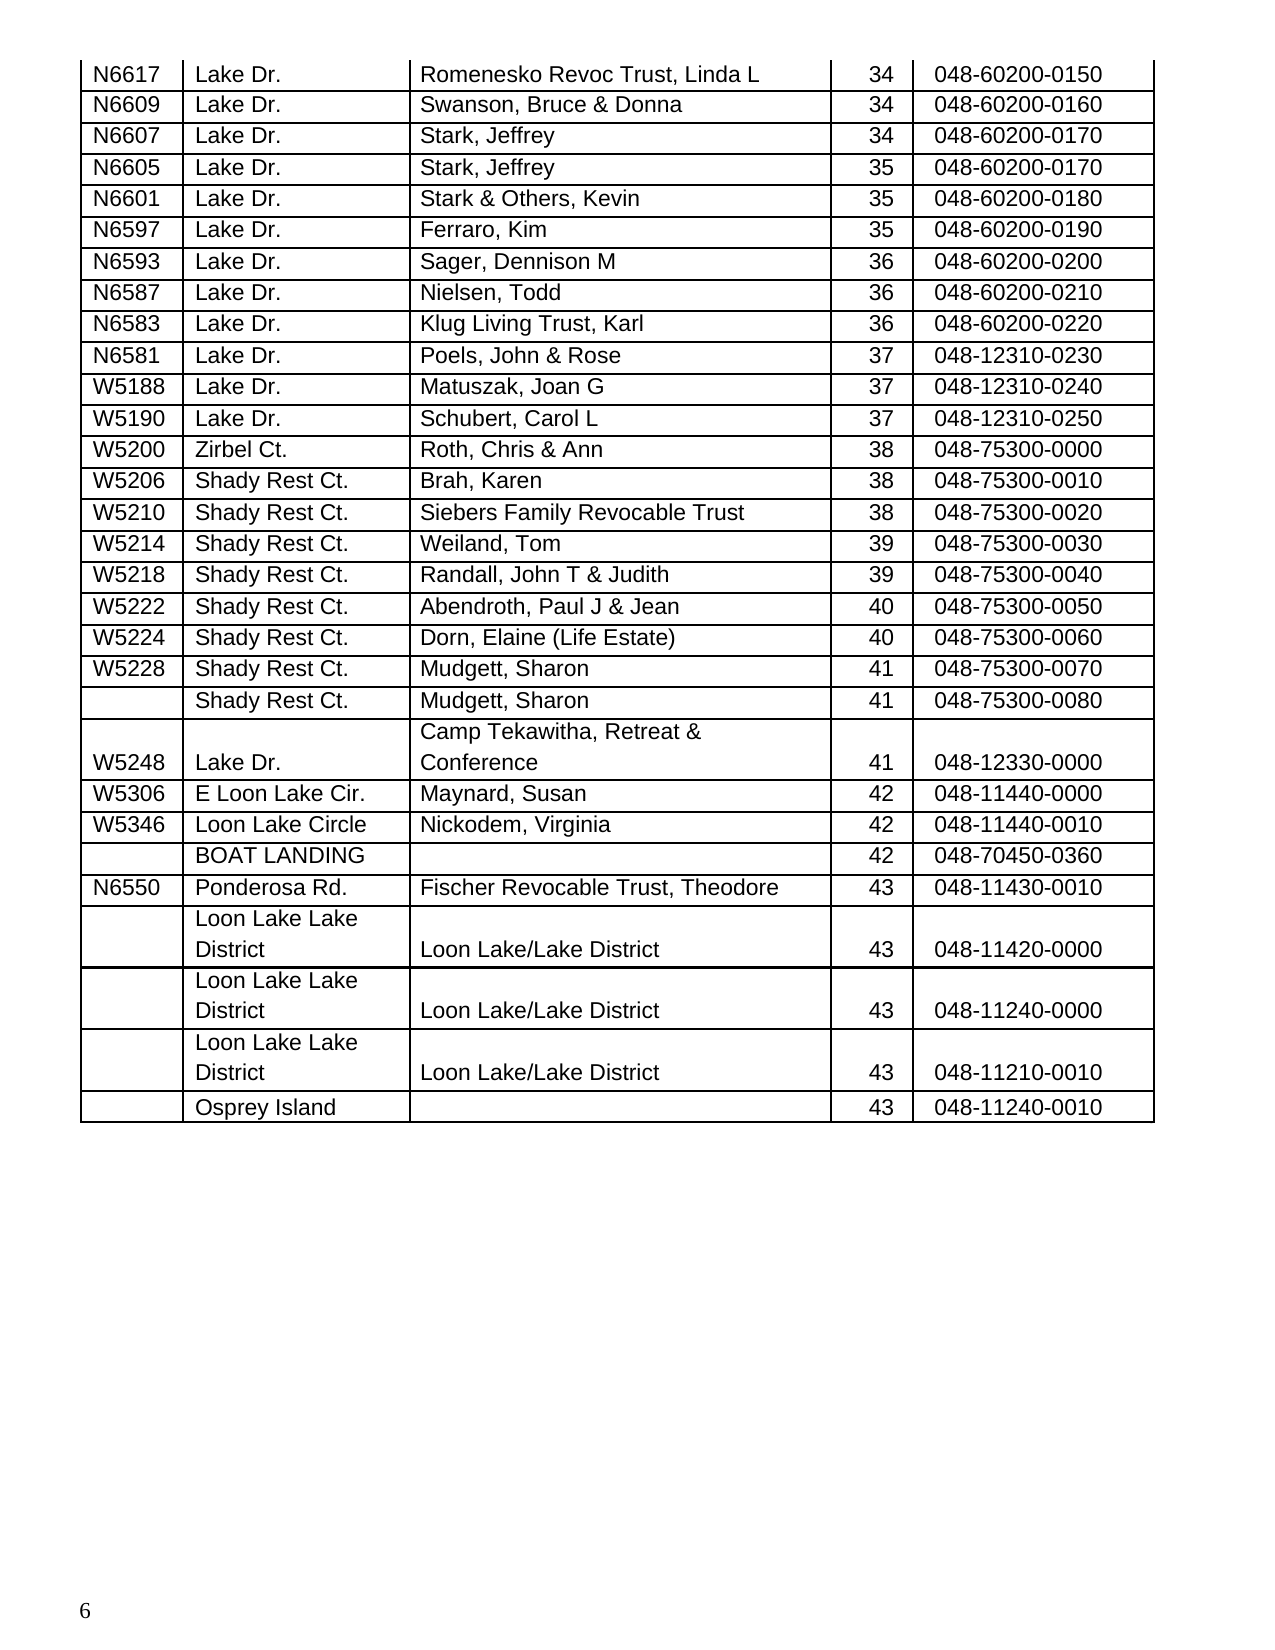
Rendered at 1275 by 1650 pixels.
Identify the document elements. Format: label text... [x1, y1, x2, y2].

table_cell [411, 619, 830, 623]
table_cell [82, 969, 182, 993]
table_cell W5200 [82, 437, 182, 462]
table_cell [411, 306, 830, 310]
table_cell Roth, Chris & Ann [411, 437, 830, 462]
table_cell [914, 337, 1153, 341]
table_cell W5228 [82, 657, 182, 682]
table_cell N6601 [82, 186, 182, 212]
table_cell Conference [411, 745, 830, 775]
table_cell 048-70450-0360 [914, 844, 1153, 869]
table_cell Stark, Jeffrey [411, 124, 830, 149]
table_cell Sager, Dennison M [411, 249, 830, 274]
table_cell [411, 117, 830, 122]
table_cell N6581 [82, 343, 182, 368]
table_cell 048-75300-0030 [914, 532, 1153, 557]
table_cell [184, 962, 409, 966]
table_cell [184, 588, 409, 592]
table_cell Shady Rest Ct. [184, 688, 409, 713]
table_cell [832, 463, 912, 467]
table_cell [184, 368, 409, 373]
table_cell 048-11440-0000 [914, 781, 1153, 806]
table_cell [184, 651, 409, 655]
table_cell W5222 [82, 594, 182, 619]
table_cell 048-12330-0000 [914, 745, 1153, 775]
table_cell [411, 844, 830, 869]
table_cell [184, 619, 409, 623]
table_cell [82, 149, 182, 153]
table_cell Swanson, Bruce & Donna [411, 92, 830, 117]
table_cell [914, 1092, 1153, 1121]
table_cell [914, 274, 1153, 278]
table_cell 41 [832, 688, 912, 713]
table_cell 048-11240-0000 [914, 994, 1153, 1024]
table_cell 35 [832, 186, 912, 212]
table_cell 048-12310-0240 [914, 375, 1153, 400]
table_cell [832, 901, 912, 905]
table_cell 38 [832, 500, 912, 525]
table_cell 36 [832, 281, 912, 306]
table_cell 048-75300-0060 [914, 626, 1153, 651]
table_cell Lake Dr. [184, 343, 409, 368]
table_cell 40 [832, 626, 912, 651]
table_cell [914, 212, 1153, 216]
table_cell 43 [832, 932, 912, 962]
table_cell Stark & Others, Kevin [411, 186, 830, 212]
table_cell [82, 494, 182, 498]
table_cell [832, 400, 912, 404]
table_cell [184, 243, 409, 247]
table_cell [82, 844, 182, 869]
table_cell [82, 525, 182, 529]
table_cell [914, 720, 1153, 744]
table_cell W5206 [82, 469, 182, 494]
table_cell 048-75300-0000 [914, 437, 1153, 462]
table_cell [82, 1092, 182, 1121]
table_cell [832, 557, 912, 561]
table_cell [914, 149, 1153, 153]
table_cell [832, 149, 912, 153]
table_cell [82, 713, 182, 717]
table_cell [832, 720, 912, 744]
table_cell [82, 117, 182, 122]
table_cell [914, 463, 1153, 467]
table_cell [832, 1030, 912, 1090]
table_cell [832, 212, 912, 216]
table_cell Abendroth, Paul J & Jean [411, 594, 830, 619]
table_cell Shady Rest Ct. [184, 469, 409, 494]
table_cell [411, 806, 830, 811]
table_cell [184, 149, 409, 153]
table_cell N6607 [82, 124, 182, 149]
table_cell W5346 [82, 813, 182, 838]
table_cell [82, 274, 182, 278]
table_cell [832, 869, 912, 873]
table_cell N6587 [82, 281, 182, 306]
table_cell Ponderosa Rd. [184, 876, 409, 901]
table_cell [411, 400, 830, 404]
table_cell 048-75300-0080 [914, 688, 1153, 713]
table_cell [82, 901, 182, 905]
table_cell [411, 901, 830, 905]
table_cell 048-60200-0190 [914, 218, 1153, 243]
table_cell [914, 775, 1153, 779]
table_cell [184, 180, 409, 184]
table_cell [82, 619, 182, 623]
table_cell [411, 962, 830, 966]
table_cell [914, 619, 1153, 623]
table_cell [184, 682, 409, 686]
table_cell 048-75300-0010 [914, 469, 1153, 494]
table_cell Dorn, Elaine (Life Estate) [411, 626, 830, 651]
table_cell Lake Dr. [184, 375, 409, 400]
table_cell Fischer Revocable Trust, Theodore [411, 876, 830, 901]
table_cell [82, 431, 182, 435]
table_cell [82, 400, 182, 404]
table_cell Loon Lake Circle [184, 813, 409, 838]
table_cell [82, 962, 182, 966]
table_cell Lake Dr. [184, 155, 409, 180]
table_cell 048-60200-0170 [914, 155, 1153, 180]
table_cell [184, 901, 409, 905]
table_cell [914, 525, 1153, 529]
table_cell 39 [832, 563, 912, 588]
table_cell [411, 969, 830, 993]
table_cell Lake Dr. [184, 92, 409, 117]
table_cell [184, 337, 409, 341]
table_cell [914, 962, 1153, 966]
table_cell [411, 337, 830, 341]
table_cell [82, 1030, 182, 1055]
table_cell Lake Dr. [184, 406, 409, 431]
table_cell 048-11430-0010 [914, 876, 1153, 901]
table_cell 048-60200-0210 [914, 281, 1153, 306]
table_cell Lake Dr. [184, 745, 409, 775]
table_cell [832, 619, 912, 623]
table_cell [184, 306, 409, 310]
table_cell E Loon Lake Cir. [184, 781, 409, 806]
table_cell Mudgett, Sharon [411, 688, 830, 713]
table_cell Lake Dr. [184, 249, 409, 274]
table_cell 048-12310-0250 [914, 406, 1153, 431]
table_cell [411, 557, 830, 561]
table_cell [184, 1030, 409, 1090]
table_cell Mudgett, Sharon [411, 657, 830, 682]
table_cell N6593 [82, 249, 182, 274]
table_cell Brah, Karen [411, 469, 830, 494]
table_cell 048-75300-0050 [914, 594, 1153, 619]
table_cell 35 [832, 155, 912, 180]
table_cell Siebers Family Revocable Trust [411, 500, 830, 525]
table_cell 048-60200-0170 [914, 124, 1153, 149]
table_header Lake Dr. [184, 60, 409, 87]
table_cell 36 [832, 312, 912, 337]
table_cell [82, 688, 182, 713]
table_cell Maynard, Susan [411, 781, 830, 806]
table_cell [184, 806, 409, 811]
table_cell District [184, 994, 409, 1024]
table_cell [832, 588, 912, 592]
table_cell [832, 806, 912, 811]
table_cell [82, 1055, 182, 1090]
table_cell [411, 775, 830, 779]
table_cell [832, 838, 912, 842]
table_cell [184, 713, 409, 717]
table_cell BOAT LANDING [184, 844, 409, 869]
table_cell 43 [832, 994, 912, 1024]
table_cell [184, 557, 409, 561]
table_cell [82, 869, 182, 873]
table_cell [184, 463, 409, 467]
table_cell Loon Lake Lake [184, 969, 409, 993]
table_cell [832, 1024, 912, 1028]
table_cell [832, 962, 912, 966]
table_cell [832, 431, 912, 435]
table_cell Camp Tekawitha, Retreat & [411, 720, 830, 744]
table_cell 37 [832, 406, 912, 431]
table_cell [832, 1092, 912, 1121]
table_cell [832, 525, 912, 529]
table_cell [184, 525, 409, 529]
table_cell [184, 869, 409, 873]
table_cell [82, 337, 182, 341]
table_cell [411, 588, 830, 592]
table_cell [82, 243, 182, 247]
table_cell W5224 [82, 626, 182, 651]
table_header 34 [832, 60, 912, 87]
table_cell [411, 713, 830, 717]
table_cell Klug Living Trust, Karl [411, 312, 830, 337]
table_cell Lake Dr. [184, 218, 409, 243]
table_cell [914, 838, 1153, 842]
table_cell [832, 306, 912, 310]
table_cell 38 [832, 437, 912, 462]
table_cell 048-60200-0220 [914, 312, 1153, 337]
table_cell [411, 651, 830, 655]
table_cell N6605 [82, 155, 182, 180]
table_cell Lake Dr. [184, 124, 409, 149]
table_cell Zirbel Ct. [184, 437, 409, 462]
table_cell Shady Rest Ct. [184, 657, 409, 682]
table_cell [411, 274, 830, 278]
table_cell [184, 838, 409, 842]
table_cell Weiland, Tom [411, 532, 830, 557]
table_cell [82, 212, 182, 216]
table_cell [411, 431, 830, 435]
table_cell [411, 907, 830, 932]
table_cell [411, 494, 830, 498]
table_cell [914, 117, 1153, 122]
table_cell Shady Rest Ct. [184, 563, 409, 588]
table_cell [914, 901, 1153, 905]
table_cell [82, 1024, 182, 1028]
table_cell [914, 431, 1153, 435]
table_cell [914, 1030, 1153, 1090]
table_cell [832, 180, 912, 184]
table_cell 048-75300-0020 [914, 500, 1153, 525]
table_cell [914, 368, 1153, 373]
table_cell Loon Lake Lake [184, 907, 409, 932]
table_cell [184, 400, 409, 404]
table_cell [82, 806, 182, 811]
table_cell [411, 525, 830, 529]
table_header Romenesko Revoc Trust, Linda L [411, 60, 830, 87]
table_cell [832, 243, 912, 247]
table_cell [914, 806, 1153, 811]
table_cell Loon Lake/Lake District [411, 932, 830, 962]
table_cell [411, 368, 830, 373]
table_cell 048-60200-0160 [914, 92, 1153, 117]
table_cell 048-60200-0200 [914, 249, 1153, 274]
table_cell [82, 651, 182, 655]
table_cell [832, 907, 912, 932]
table_cell [411, 180, 830, 184]
table_cell 37 [832, 375, 912, 400]
table_cell [411, 838, 830, 842]
table_cell [832, 682, 912, 686]
table_cell W5190 [82, 406, 182, 431]
table_cell N6609 [82, 92, 182, 117]
table_cell W5306 [82, 781, 182, 806]
table_cell 048-75300-0070 [914, 657, 1153, 682]
table_cell 41 [832, 745, 912, 775]
table_cell [411, 243, 830, 247]
table_cell [82, 838, 182, 842]
table_cell 37 [832, 343, 912, 368]
table_cell [832, 651, 912, 655]
table_cell [82, 180, 182, 184]
table_cell N6597 [82, 218, 182, 243]
table_cell 36 [832, 249, 912, 274]
table_cell [184, 1024, 409, 1028]
table_cell 38 [832, 469, 912, 494]
table_cell [914, 713, 1153, 717]
table_cell [82, 463, 182, 467]
table_cell [411, 1024, 830, 1028]
table_cell [914, 969, 1153, 993]
table_cell [914, 651, 1153, 655]
table_cell [184, 274, 409, 278]
table_cell 048-11440-0010 [914, 813, 1153, 838]
table_cell 42 [832, 844, 912, 869]
table_cell 048-75300-0040 [914, 563, 1153, 588]
table_cell N6550 [82, 876, 182, 901]
table_cell Matuszak, Joan G [411, 375, 830, 400]
table_cell 34 [832, 92, 912, 117]
table_cell [82, 907, 182, 932]
table_cell [184, 212, 409, 216]
table_cell Lake Dr. [184, 312, 409, 337]
table_cell [82, 557, 182, 561]
table_cell [914, 1024, 1153, 1028]
table_cell 43 [832, 876, 912, 901]
table_cell Nielsen, Todd [411, 281, 830, 306]
table_cell Loon Lake/Lake District [411, 994, 830, 1024]
table_cell Shady Rest Ct. [184, 500, 409, 525]
table_cell Ferraro, Kim [411, 218, 830, 243]
table_cell Nickodem, Virginia [411, 813, 830, 838]
table_cell [914, 869, 1153, 873]
table_cell [914, 306, 1153, 310]
table_header N6617 [82, 60, 182, 87]
table_cell N6583 [82, 312, 182, 337]
table_cell [184, 720, 409, 744]
table_cell 35 [832, 218, 912, 243]
table_cell [184, 431, 409, 435]
table_cell W5188 [82, 375, 182, 400]
table_cell [82, 306, 182, 310]
table_cell [914, 243, 1153, 247]
table_cell [914, 494, 1153, 498]
table_cell [832, 368, 912, 373]
table_cell W5210 [82, 500, 182, 525]
table_cell [832, 274, 912, 278]
table_cell 39 [832, 532, 912, 557]
table_cell [82, 588, 182, 592]
table_cell Shady Rest Ct. [184, 626, 409, 651]
table_cell 41 [832, 657, 912, 682]
table_cell 42 [832, 781, 912, 806]
table_cell W5218 [82, 563, 182, 588]
table_cell [914, 682, 1153, 686]
table_cell Shady Rest Ct. [184, 532, 409, 557]
table_cell 42 [832, 813, 912, 838]
table_cell [914, 588, 1153, 592]
table_cell 048-11420-0000 [914, 932, 1153, 962]
table_cell 048-12310-0230 [914, 343, 1153, 368]
table_cell [411, 869, 830, 873]
table_cell [184, 775, 409, 779]
table_cell [82, 368, 182, 373]
table_cell [832, 117, 912, 122]
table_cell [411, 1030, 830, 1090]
table_cell 34 [832, 124, 912, 149]
table_cell [82, 682, 182, 686]
table_cell [411, 463, 830, 467]
table_cell [411, 682, 830, 686]
table_cell [832, 775, 912, 779]
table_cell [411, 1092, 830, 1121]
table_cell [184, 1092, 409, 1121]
table_cell Schubert, Carol L [411, 406, 830, 431]
table_cell [82, 932, 182, 962]
table_cell 048-60200-0180 [914, 186, 1153, 212]
table_cell [914, 907, 1153, 932]
table_cell Lake Dr. [184, 281, 409, 306]
table_cell [411, 212, 830, 216]
table_cell W5214 [82, 532, 182, 557]
table_cell District [184, 932, 409, 962]
table_cell [832, 494, 912, 498]
table_cell Randall, John T & Judith [411, 563, 830, 588]
table_cell [82, 775, 182, 779]
table_cell Lake Dr. [184, 186, 409, 212]
table_cell [914, 400, 1153, 404]
table_cell [914, 180, 1153, 184]
table_cell [832, 969, 912, 993]
table_header 048-60200-0150 [914, 60, 1153, 87]
table_cell W5248 [82, 745, 182, 775]
table_cell Poels, John & Rose [411, 343, 830, 368]
table_cell [184, 494, 409, 498]
table_cell Stark, Jeffrey [411, 155, 830, 180]
table_cell [411, 149, 830, 153]
table_cell [832, 713, 912, 717]
table_cell Shady Rest Ct. [184, 594, 409, 619]
table_cell 40 [832, 594, 912, 619]
table_cell [184, 117, 409, 122]
table_cell [82, 994, 182, 1024]
table_cell [82, 720, 182, 744]
table_cell [914, 557, 1153, 561]
table_cell [832, 337, 912, 341]
